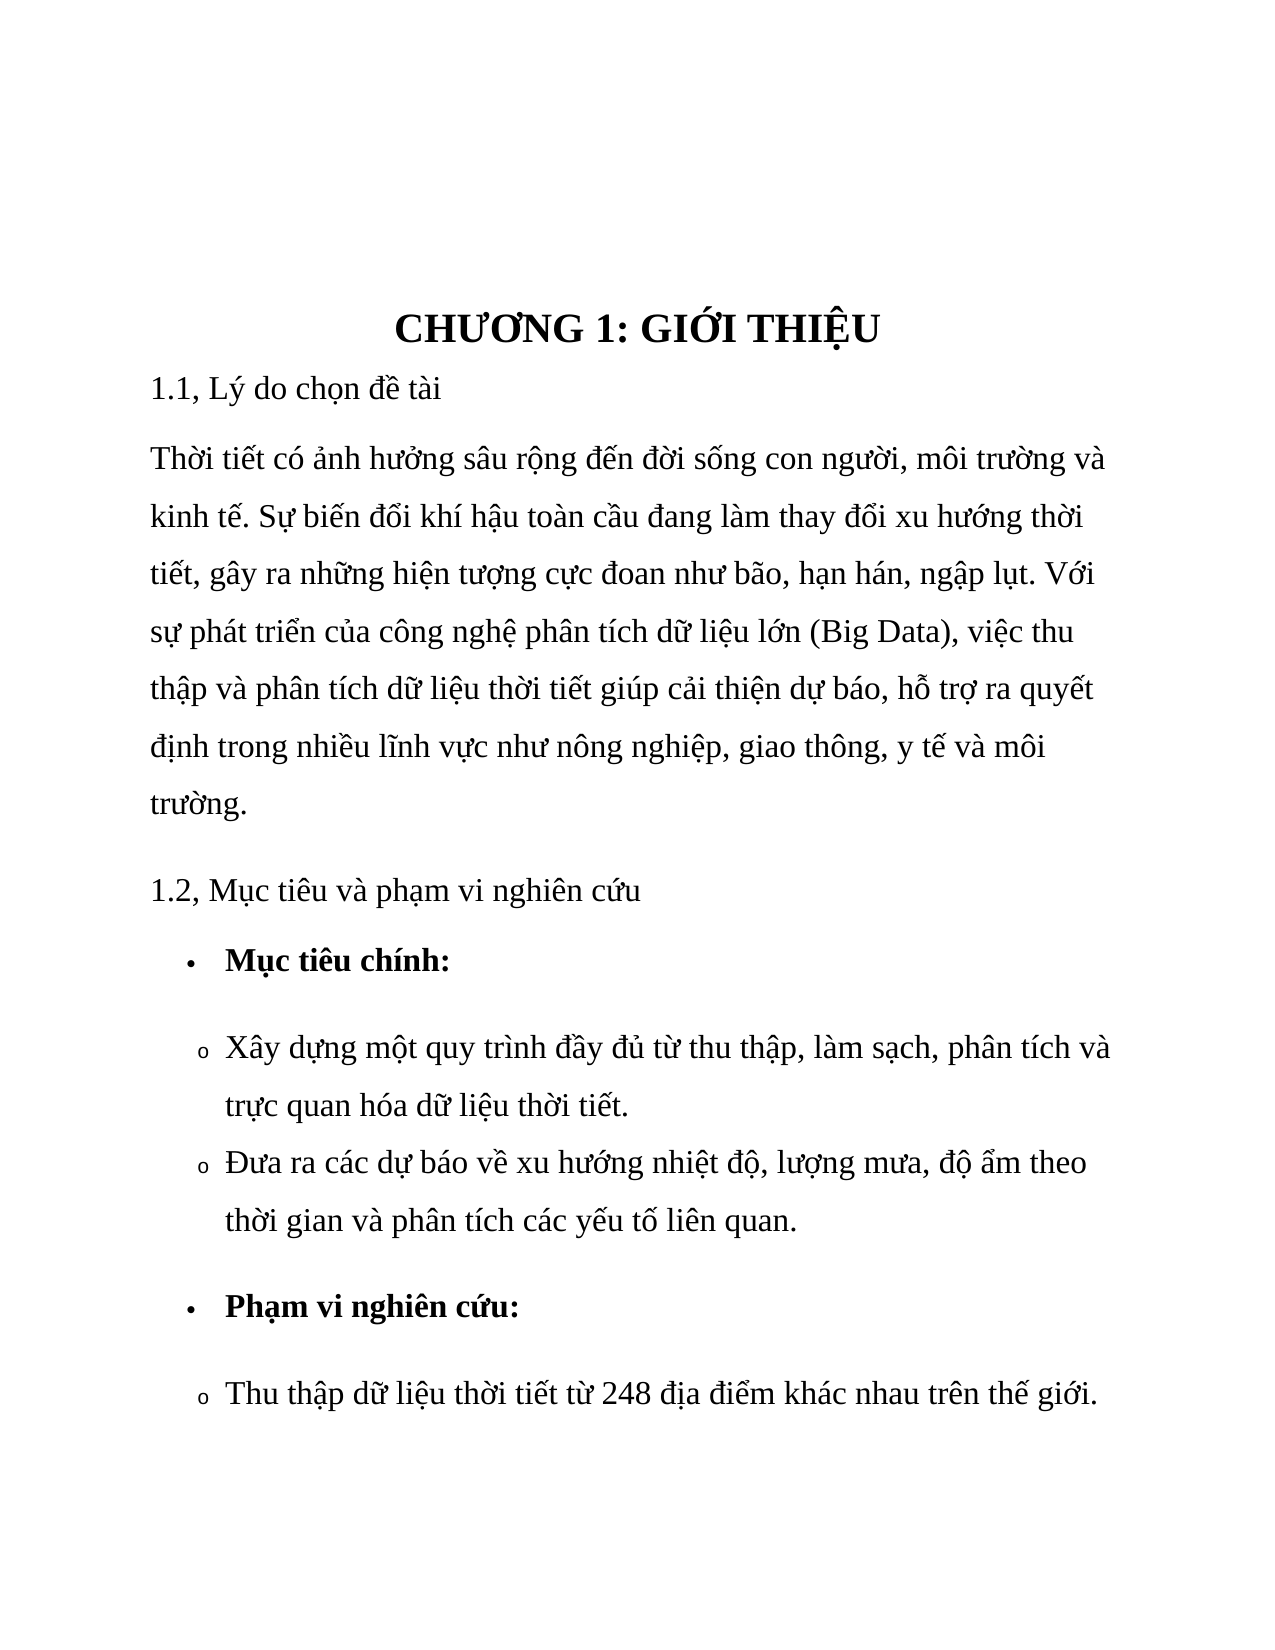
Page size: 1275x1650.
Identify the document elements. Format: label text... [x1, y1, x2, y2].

subtitle 1.1, Lý do chọn đề tài [150, 368, 1125, 406]
text Thời tiết có ảnh hưởng sâu rộng đến đời sống con người, môi trường và kinh tế. Sự biến đổi khí hậu toàn cầu đang làm thay đổi xu hướng thời tiết, gây ra những hiện tượng cực đoan như bão, hạn hán, ngập lụt. Với sự phát triển của công nghệ phân tích dữ liệu lớn (Big Data), việc thu thập và phân tích dữ liệu thời tiết giúp cải thiện dự báo, hỗ trợ ra quyết định trong nhiều lĩnh vực như nông nghiệp, giao thông, y tế và môi trường. [150, 438, 1125, 822]
text CHƯƠNG 1: GIỚI THIỆU [150, 303, 1125, 351]
list Xây dựng một quy trình đầy đủ từ thu thập, làm sạch, phân tích và trực quan hóa dữ liệu thời tiết. [197, 1027, 1125, 1123]
subtitle 1.2, Mục tiêu và phạm vi nghiên cứu [150, 870, 1125, 908]
list Thu thập dữ liệu thời tiết từ 248 địa điểm khác nhau trên thế giới. [197, 1373, 1125, 1411]
list Đưa ra các dự báo về xu hướng nhiệt độ, lượng mưa, độ ẩm theo thời gian và phân tích các yếu tố liên quan. [197, 1142, 1125, 1238]
list Phạm vi nghiên cứu: [187, 1286, 1125, 1325]
list Mục tiêu chính: [187, 941, 1125, 979]
